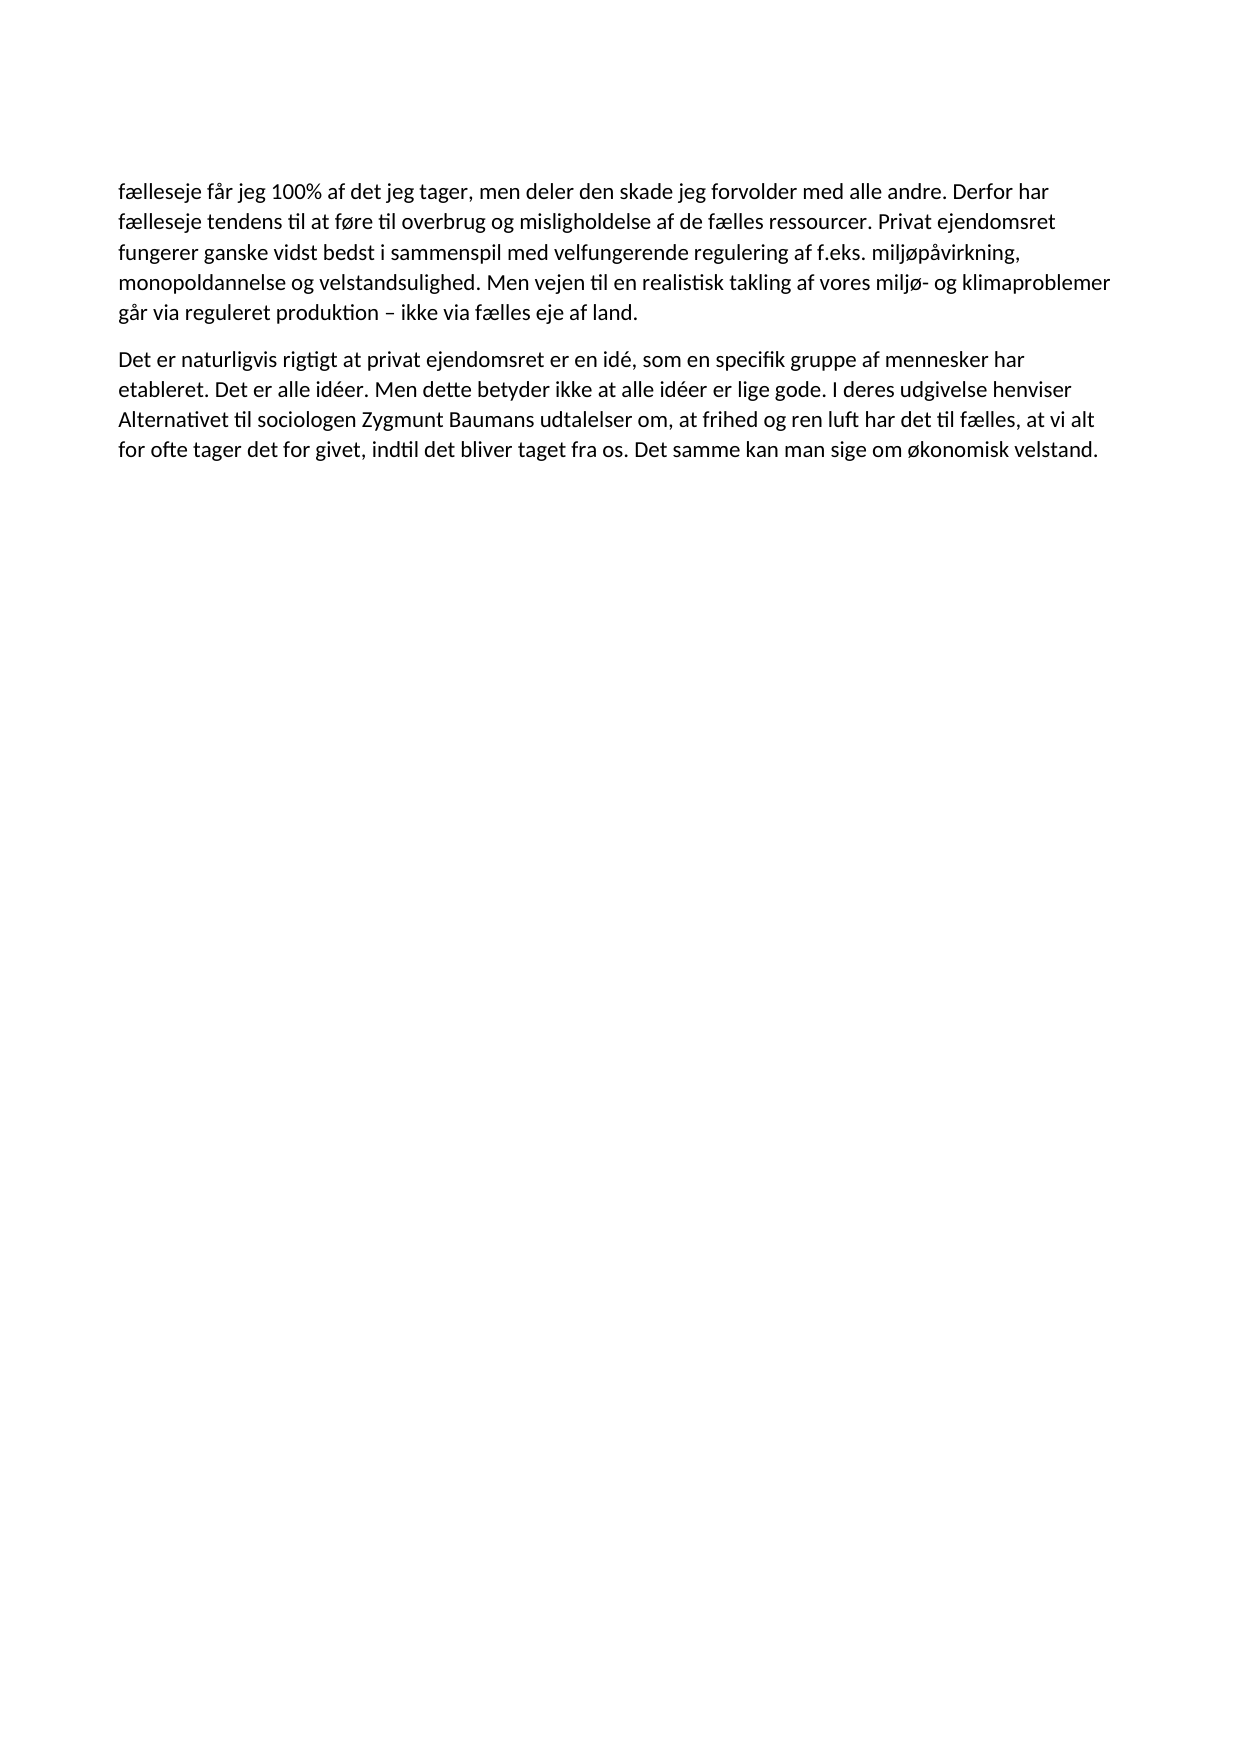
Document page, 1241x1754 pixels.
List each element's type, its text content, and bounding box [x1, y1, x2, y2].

text Det er naturligvis rigtigt at privat ejendomsret er en idé, som en specifik gruppe af mennesker har etableret. Det er alle idéer. Men dette betyder ikke at alle idéer er lige gode. I deres udgivelse henviser Alternativet til sociologen Zygmunt Baumans udtalelser om, at frihed og ren luft har det til fælles, at vi alt for ofte tager det for givet, indtil det bliver taget fra os. Det samme kan man sige om økonomisk velstand. [118, 345, 1122, 463]
